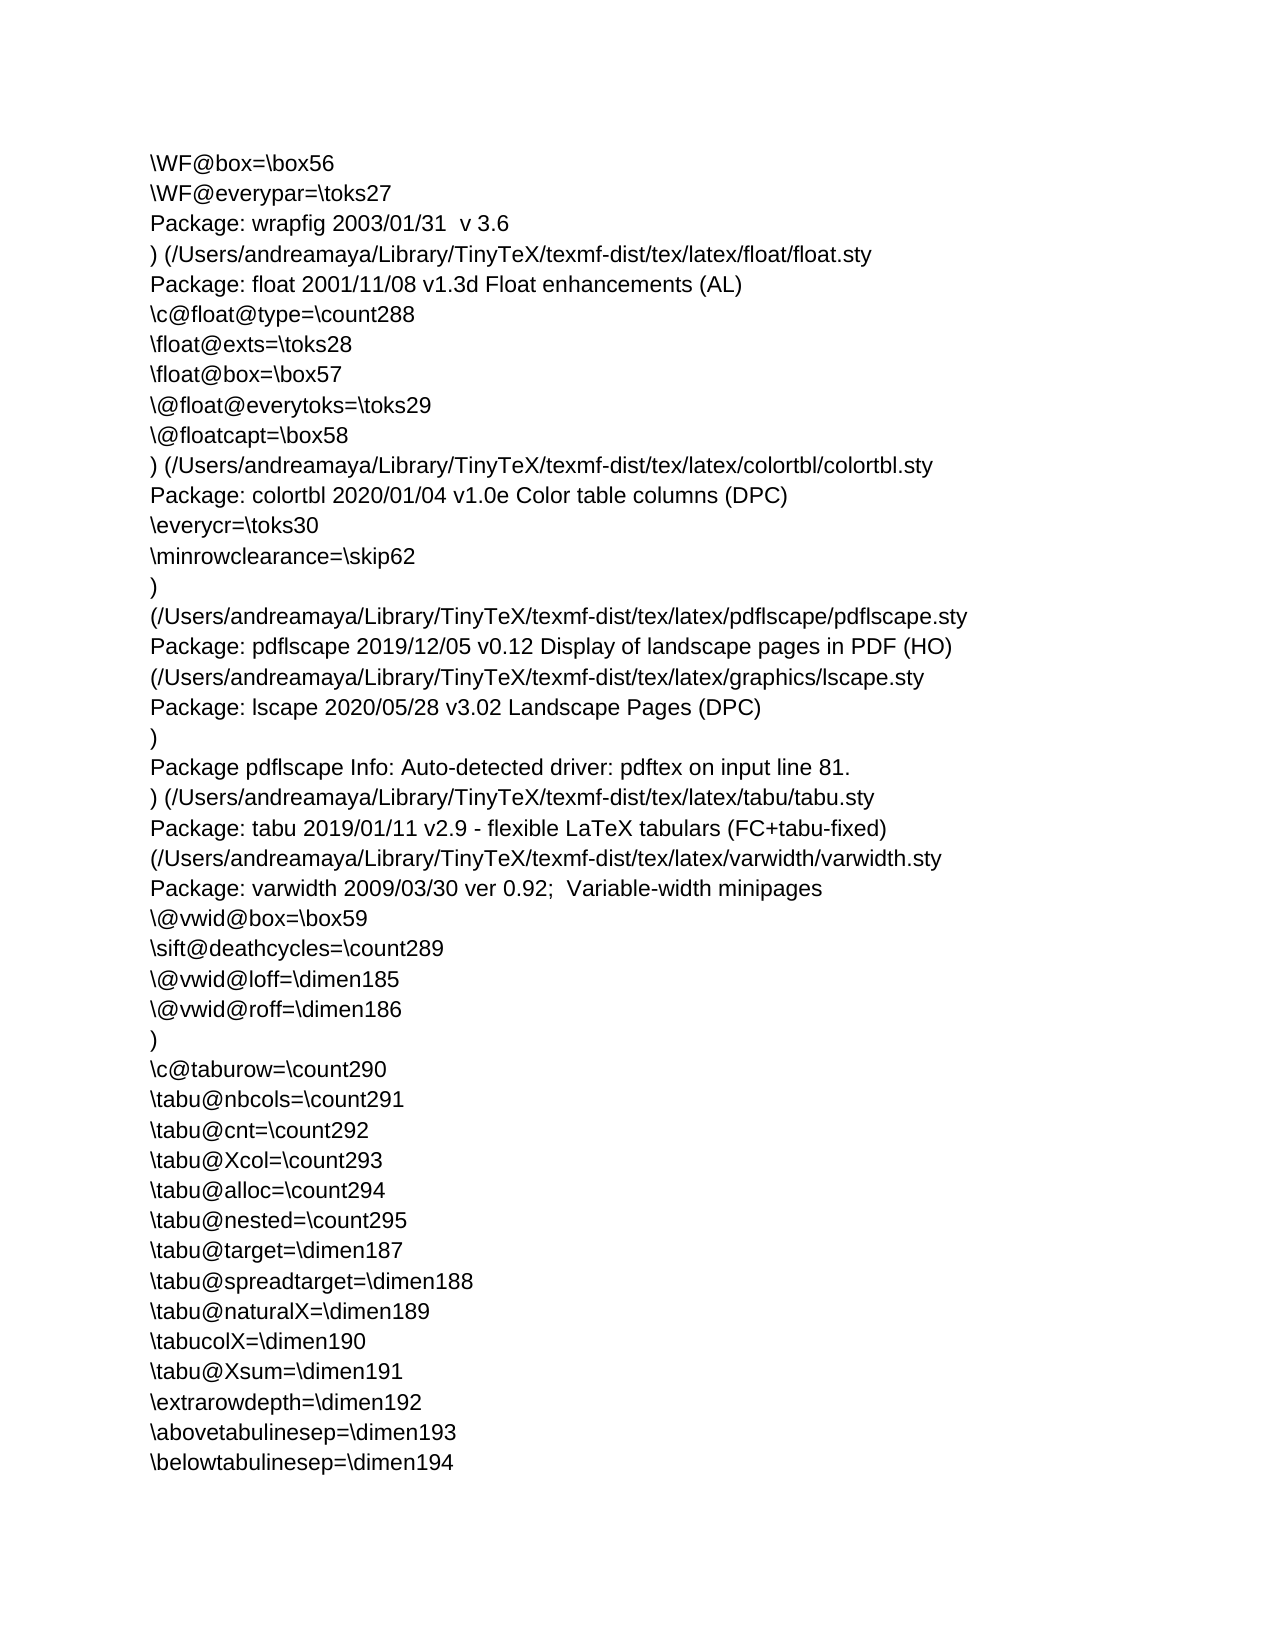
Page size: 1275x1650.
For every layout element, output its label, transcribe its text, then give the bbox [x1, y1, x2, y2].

text \tabucolX=\dimen190 [150, 1328, 1125, 1354]
text \belowtabulinesep=\dimen194 [150, 1449, 1125, 1475]
text ) [150, 1026, 1125, 1052]
text \everycr=\toks30 [150, 512, 1125, 539]
text \tabu@cnt=\count292 [150, 1117, 1125, 1143]
text (/Users/andreamaya/Library/TinyTeX/texmf-dist/tex/latex/pdflscape/pdflscape.sty [150, 603, 1125, 629]
text \@vwid@loff=\dimen185 [150, 966, 1125, 992]
text Package pdflscape Info: Auto-detected driver: pdftex on input line 81. [150, 754, 1125, 781]
text Package: colortbl 2020/01/04 v1.0e Color table columns (DPC) [150, 482, 1125, 509]
text \@vwid@roff=\dimen186 [150, 996, 1125, 1022]
text \@floatcapt=\box58 [150, 422, 1125, 448]
text \tabu@naturalX=\dimen189 [150, 1298, 1125, 1324]
text \tabu@nested=\count295 [150, 1207, 1125, 1234]
text ) (/Users/andreamaya/Library/TinyTeX/texmf-dist/tex/latex/tabu/tabu.sty [150, 784, 1125, 811]
text \minrowclearance=\skip62 [150, 543, 1125, 569]
text (/Users/andreamaya/Library/TinyTeX/texmf-dist/tex/latex/graphics/lscape.sty [150, 663, 1125, 690]
text \sift@deathcycles=\count289 [150, 935, 1125, 962]
text \tabu@nbcols=\count291 [150, 1086, 1125, 1113]
text (/Users/andreamaya/Library/TinyTeX/texmf-dist/tex/latex/varwidth/varwidth.sty [150, 845, 1125, 871]
text Package: float 2001/11/08 v1.3d Float enhancements (AL) [150, 271, 1125, 297]
text \extrarowdepth=\dimen192 [150, 1388, 1125, 1415]
text \float@box=\box57 [150, 361, 1125, 388]
text \tabu@spreadtarget=\dimen188 [150, 1268, 1125, 1294]
text ) (/Users/andreamaya/Library/TinyTeX/texmf-dist/tex/latex/colortbl/colortbl.sty [150, 452, 1125, 478]
text ) [150, 724, 1125, 750]
text Package: lscape 2020/05/28 v3.02 Landscape Pages (DPC) [150, 694, 1125, 720]
text Package: tabu 2019/01/11 v2.9 - flexible LaTeX tabulars (FC+tabu-fixed) [150, 814, 1125, 841]
text Package: varwidth 2009/03/30 ver 0.92; Variable-width minipages [150, 875, 1125, 901]
text ) [150, 573, 1125, 599]
text \c@taburow=\count290 [150, 1056, 1125, 1083]
text ) (/Users/andreamaya/Library/TinyTeX/texmf-dist/tex/latex/float/float.sty [150, 241, 1125, 267]
text \c@float@type=\count288 [150, 301, 1125, 327]
text \tabu@Xsum=\dimen191 [150, 1358, 1125, 1385]
text \@float@everytoks=\toks29 [150, 392, 1125, 418]
text \WF@box=\box56 [150, 150, 1125, 176]
text \float@exts=\toks28 [150, 331, 1125, 358]
text Package: wrapfig 2003/01/31 v 3.6 [150, 210, 1125, 237]
text \WF@everypar=\toks27 [150, 180, 1125, 207]
text \@vwid@box=\box59 [150, 905, 1125, 932]
text \tabu@Xcol=\count293 [150, 1147, 1125, 1173]
text \tabu@target=\dimen187 [150, 1237, 1125, 1264]
text Package: pdflscape 2019/12/05 v0.12 Display of landscape pages in PDF (HO) [150, 633, 1125, 660]
text \abovetabulinesep=\dimen193 [150, 1419, 1125, 1445]
text \tabu@alloc=\count294 [150, 1177, 1125, 1203]
